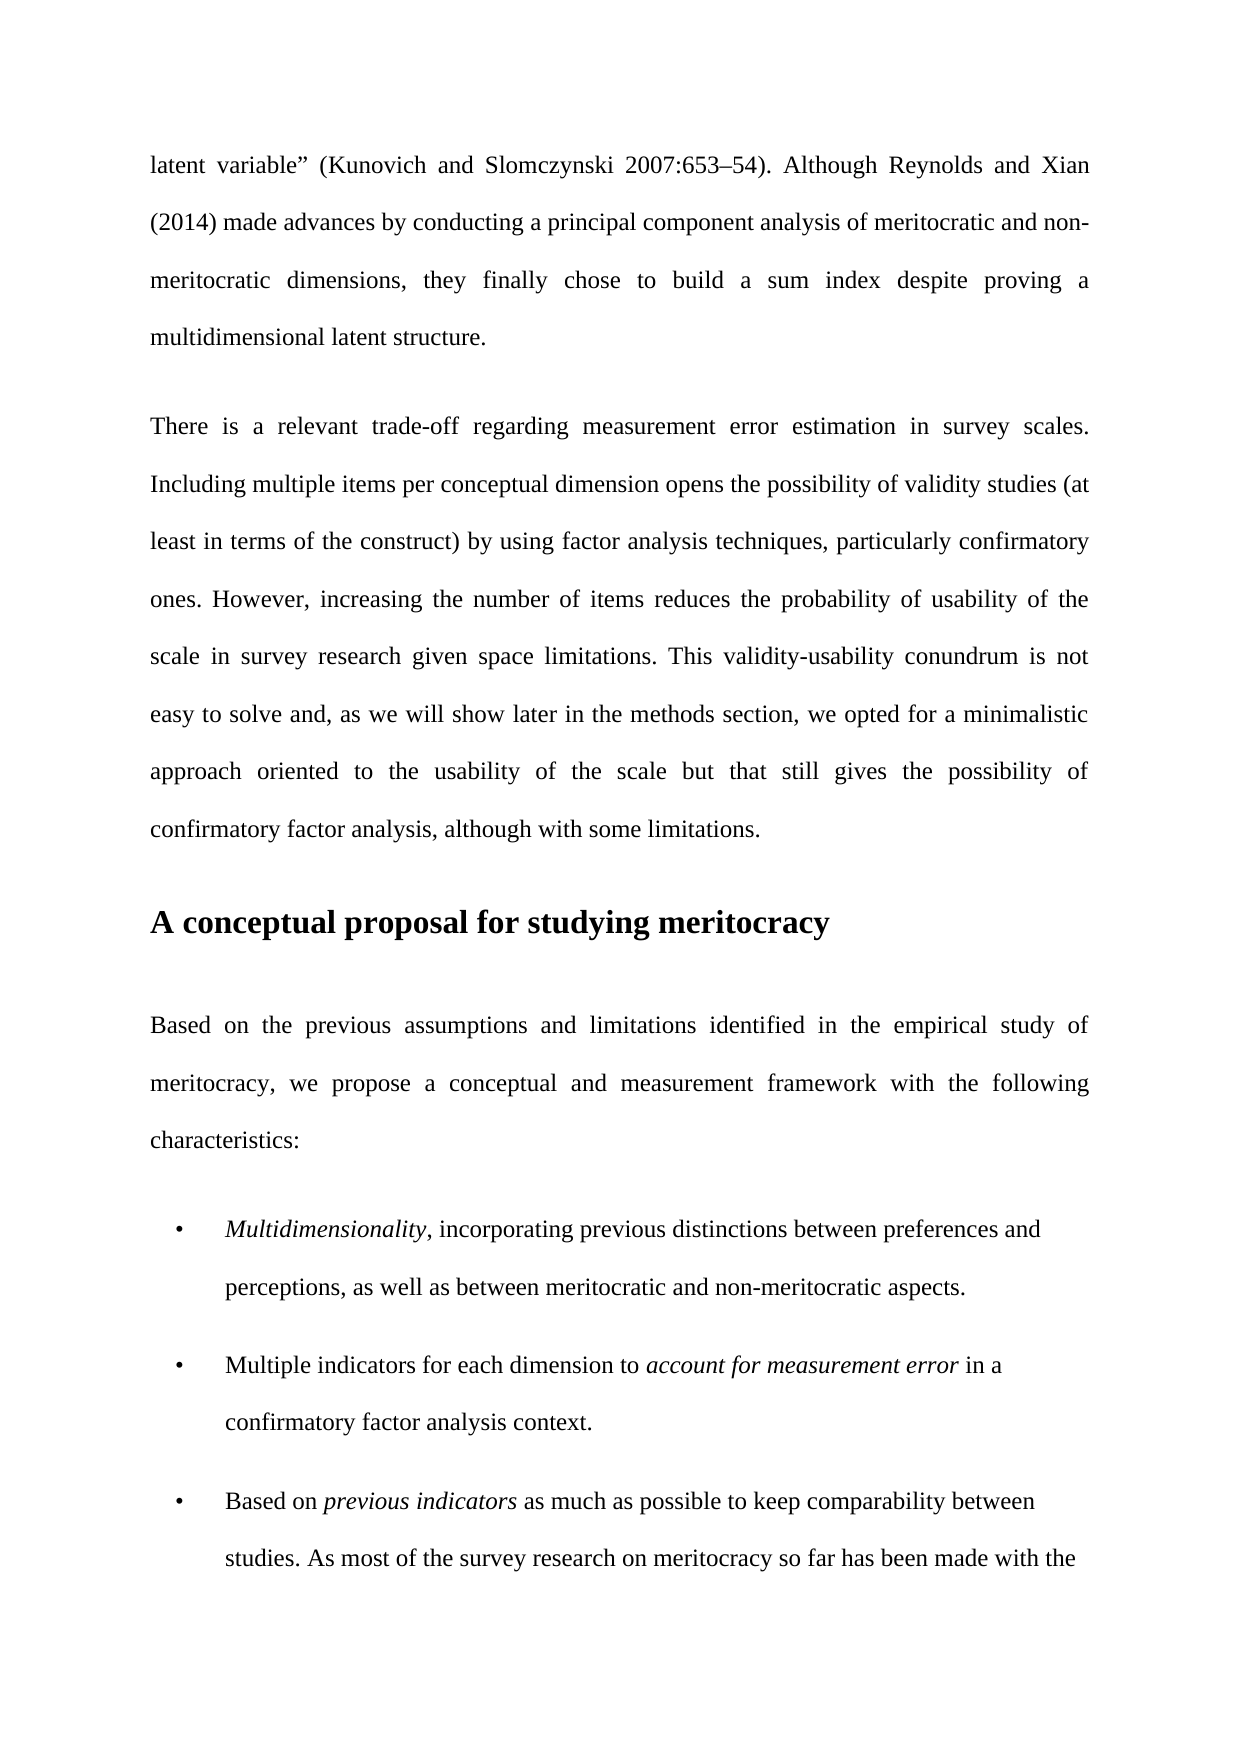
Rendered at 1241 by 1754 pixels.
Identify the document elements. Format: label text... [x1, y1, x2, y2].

list Multidimensionality, incorporating previous distinctions between preferences and perceptions, as well as between meritocratic and non-meritocratic aspects. [175, 1214, 1090, 1300]
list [175, 1486, 1090, 1572]
subtitle A conceptual proposal for studying meritocracy [150, 902, 1090, 941]
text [150, 150, 1090, 351]
text Based on the previous assumptions and limitations identified in the empirical study of meritocracy, we propose a conceptual and measurement framework with the following characteristics: [150, 1010, 1090, 1154]
text There is a relevant trade-off regarding measurement error estimation in survey scales. Including multiple items per conceptual dimension opens the possibility of validity studies (at least in terms of the construct) by using factor analysis techniques, particularly confirmatory ones. However, increasing the number of items reduces the probability of usability of the scale in survey research given space limitations. This validity-usability conundrum is not easy to solve and, as we will show later in the methods section, we opted for a minimalistic approach oriented to the usability of the scale but that still gives the possibility of confirmatory factor analysis, although with some limitations. [150, 411, 1090, 842]
list Multiple indicators for each dimension to account for measurement error in a confirmatory factor analysis context. [175, 1350, 1090, 1436]
